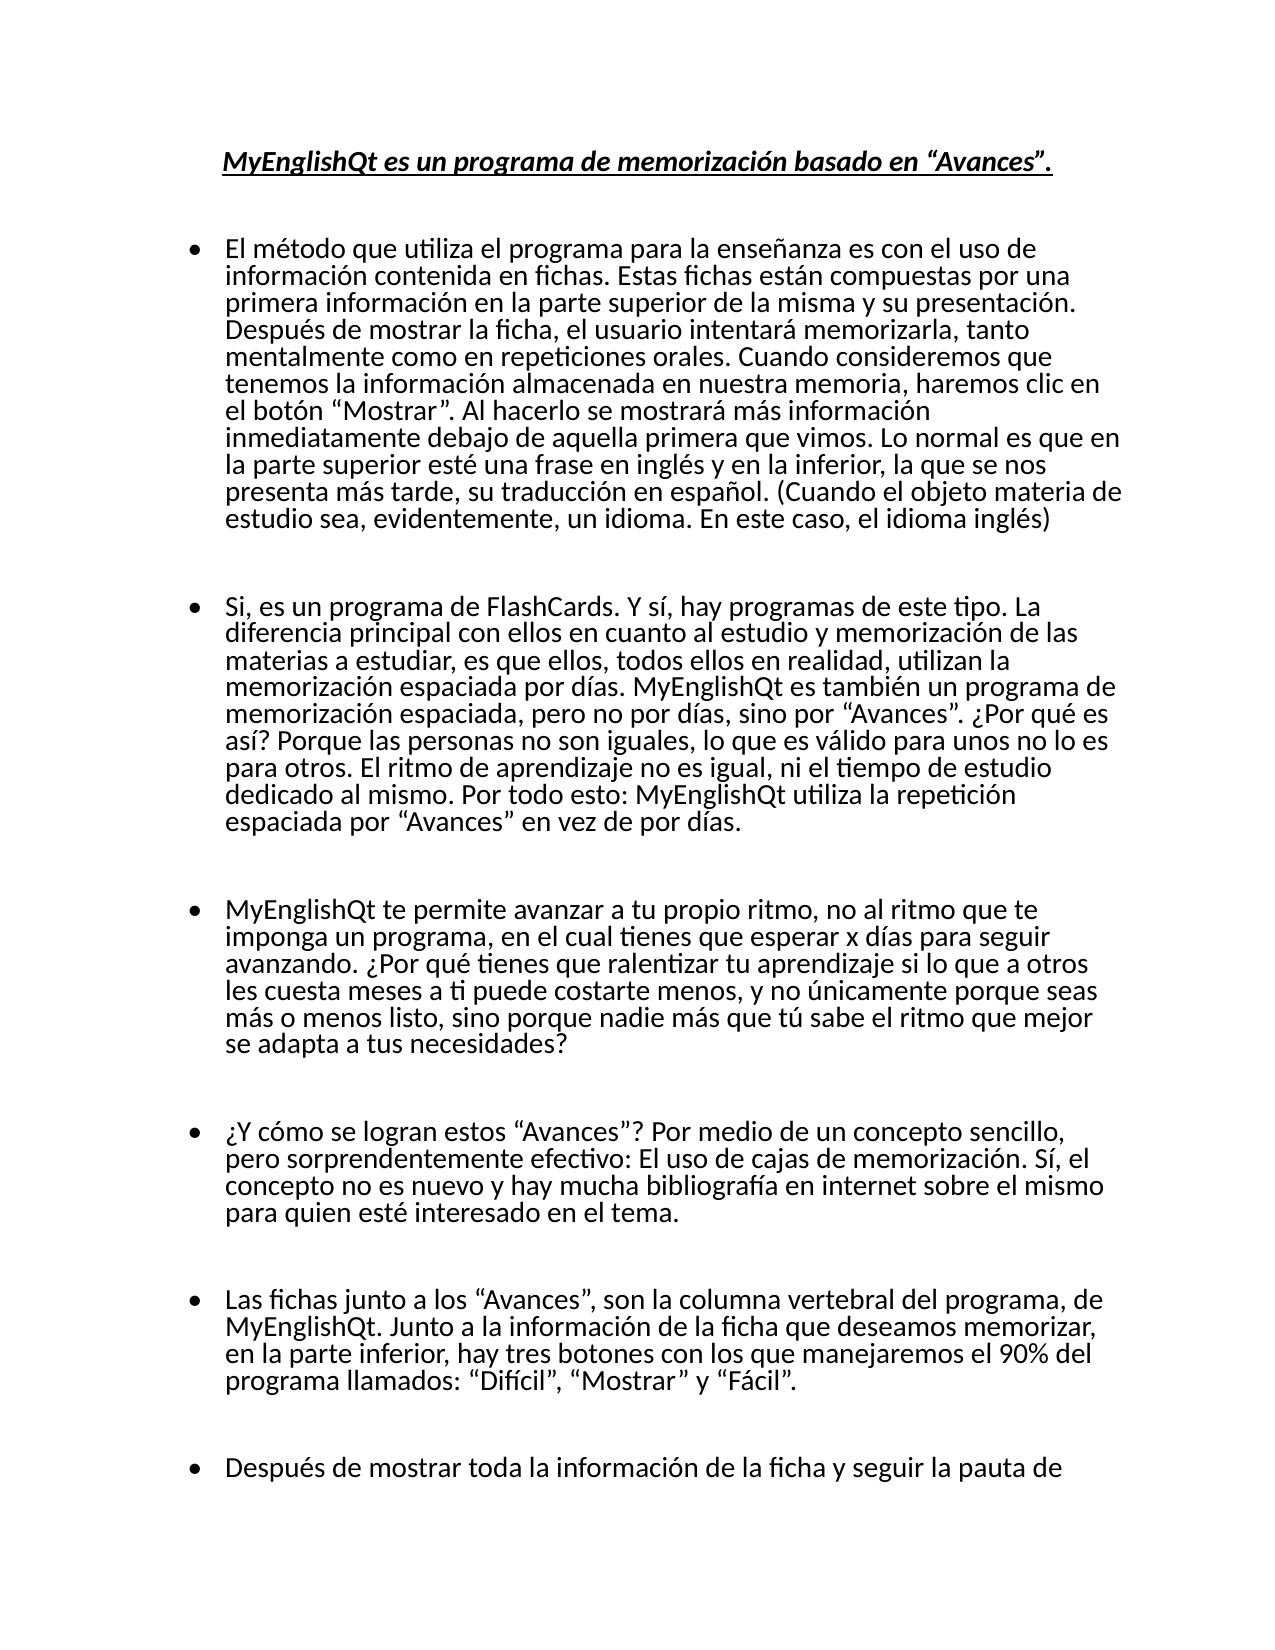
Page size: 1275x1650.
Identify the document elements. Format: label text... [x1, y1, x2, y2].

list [187, 1456, 1125, 1483]
list El método que utiliza el programa para la enseñanza es con el uso de información contenida en fichas. Estas fichas están compuestas por una primera información en la parte superior de la misma y su presentación. Después de mostrar la ficha, el usuario intentará memorizarla, tanto mentalmente como en repeticiones orales. Cuando consideremos que tenemos la información almacenada en nuestra memoria, haremos clic en el botón “Mostrar”. Al hacerlo se mostrará más información inmediatamente debajo de aquella primera que vimos. Lo normal es que en la parte superior esté una frase en inglés y en la inferior, la que se nos presenta más tarde, su traducción en español. (Cuando el objeto materia de estudio sea, evidentemente, un idioma. En este caso, el idioma inglés) [187, 237, 1125, 534]
list Las fichas junto a los “Avances”, son la columna vertebral del programa, de MyEnglishQt. Junto a la información de la ficha que deseamos memorizar, en la parte inferior, hay tres botones con los que manejaremos el 90% del programa llamados: “Difícil”, “Mostrar” y “Fácil”. [187, 1288, 1125, 1396]
text MyEnglishQt es un programa de memorización basado en “Avances”. [150, 150, 1125, 177]
list MyEnglishQt te permite avanzar a tu propio ritmo, no al ritmo que te imponga un programa, en el cual tienes que esperar x días para seguir avanzando. ¿Por qué tienes que ralentizar tu aprendizaje si lo que a otros les cuesta meses a ti puede costarte menos, y no únicamente porque seas más o menos listo, sino porque nadie más que tú sabe el ritmo que mejor se adapta a tus necesidades? [187, 897, 1125, 1059]
list ¿Y cómo se logran estos “Avances”? Por medio de un concepto sencillo, pero sorprendentemente efectivo: El uso de cajas de memorización. Sí, el concepto no es nuevo y hay mucha bibliografía en internet sobre el mismo para quien esté interesado en el tema. [187, 1120, 1125, 1228]
list Si, es un programa de FlashCards. Y sí, hay programas de este tipo. La diferencia principal con ellos en cuanto al estudio y memorización de las materias a estudiar, es que ellos, todos ellos en realidad, utilizan la memorización espaciada por días. MyEnglishQt es también un programa de memorización espaciada, pero no por días, sino por “Avances”. ¿Por qué es así? Porque las personas no son iguales, lo que es válido para unos no lo es para otros. El ritmo de aprendizaje no es igual, ni el tiempo de estudio dedicado al mismo. Por todo esto: MyEnglishQt utiliza la repetición espaciada por “Avances” en vez de por días. [187, 594, 1125, 837]
